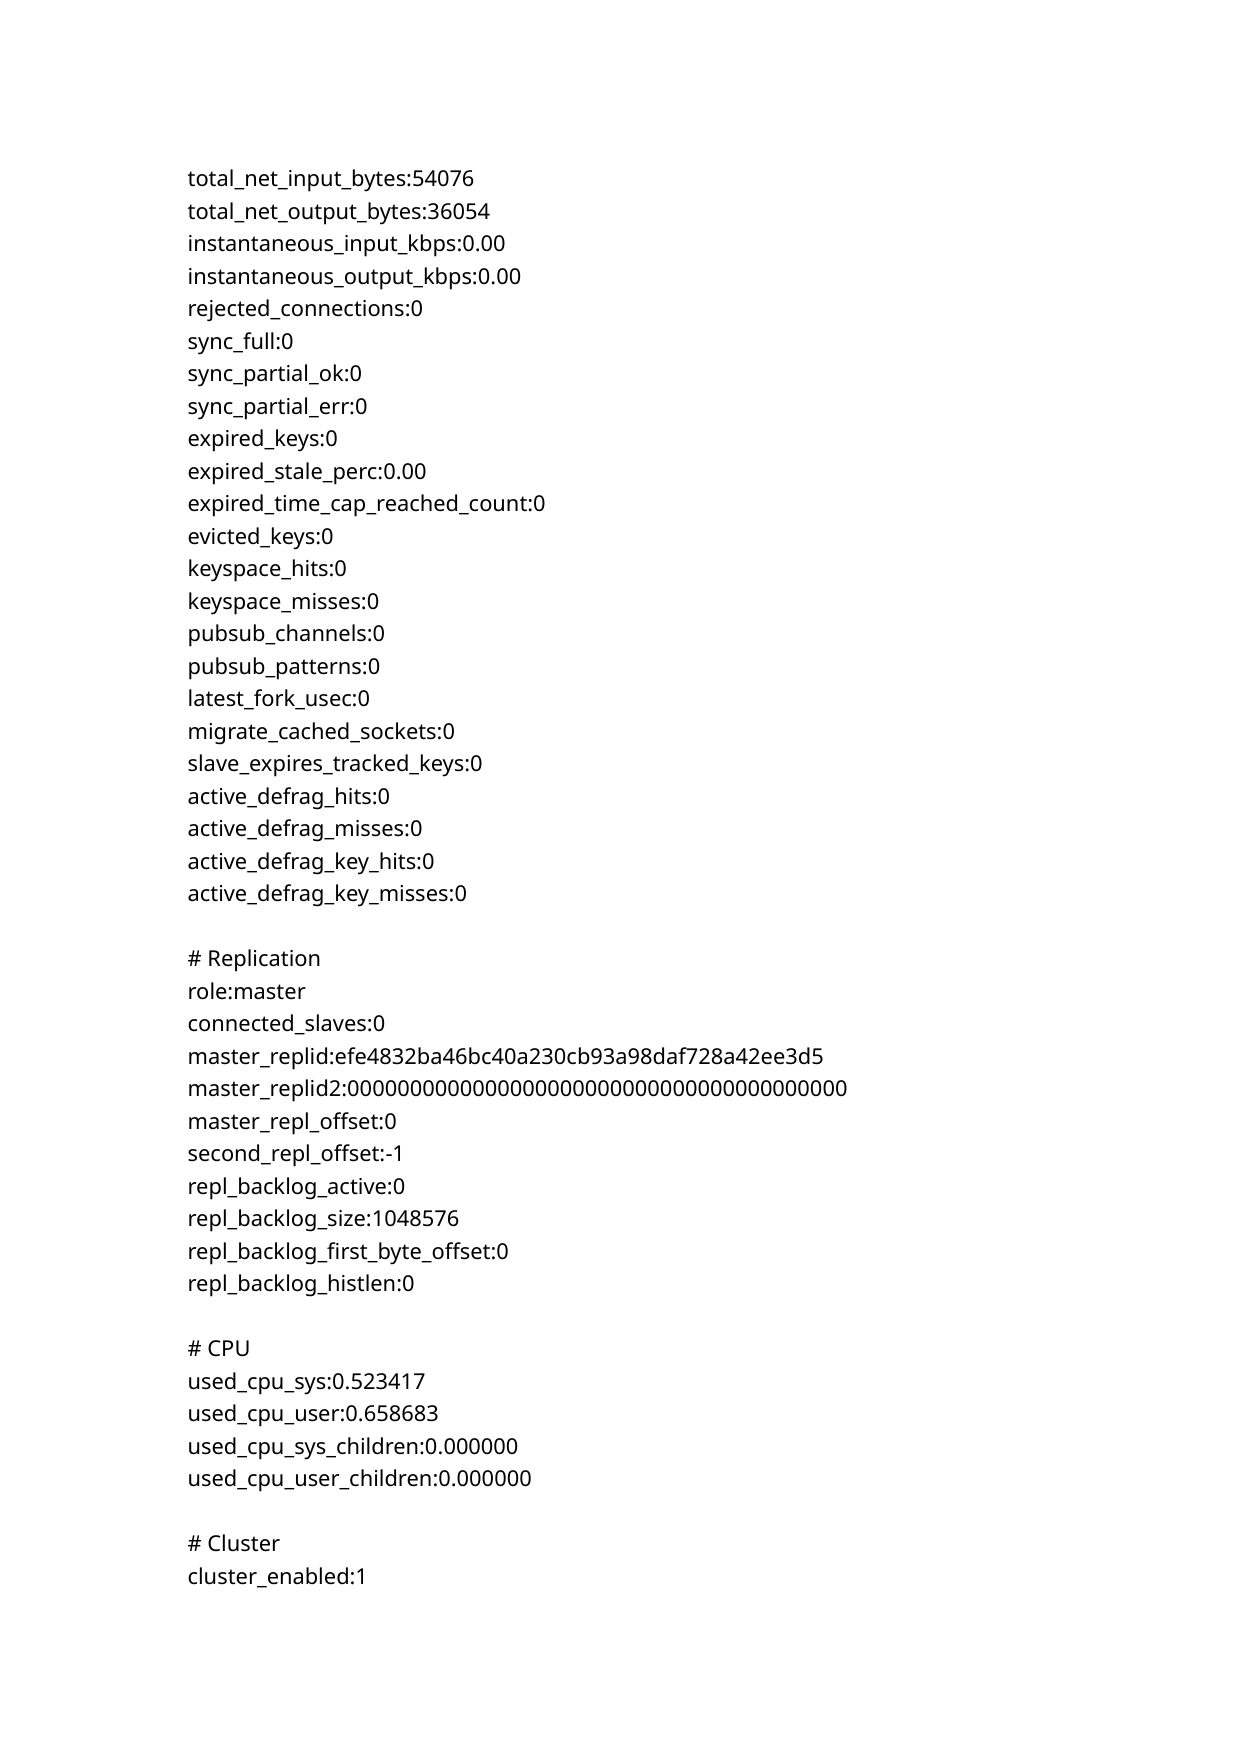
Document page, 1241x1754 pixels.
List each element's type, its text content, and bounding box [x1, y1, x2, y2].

text total_net_input_bytes:54076 [187, 162, 1053, 194]
text repl_backlog_size:1048576 [187, 1202, 1053, 1234]
text # Cluster [187, 1527, 1053, 1559]
text migrate_cached_sockets:0 [187, 714, 1053, 747]
text pubsub_patterns:0 [187, 649, 1053, 682]
text pubsub_channels:0 [187, 617, 1053, 649]
text role:master [187, 974, 1053, 1007]
text expired_time_cap_reached_count:0 [187, 487, 1053, 519]
text active_defrag_misses:0 [187, 812, 1053, 844]
text used_cpu_sys_children:0.000000 [187, 1429, 1053, 1462]
text cluster_enabled:1 [187, 1559, 1053, 1592]
text master_repl_offset:0 [187, 1104, 1053, 1137]
text sync_partial_err:0 [187, 389, 1053, 422]
text total_net_output_bytes:36054 [187, 194, 1053, 227]
text keyspace_misses:0 [187, 584, 1053, 617]
text active_defrag_hits:0 [187, 779, 1053, 812]
text repl_backlog_first_byte_offset:0 [187, 1234, 1053, 1267]
text active_defrag_key_misses:0 [187, 877, 1053, 909]
text instantaneous_input_kbps:0.00 [187, 227, 1053, 259]
text # Replication [187, 942, 1053, 974]
text repl_backlog_histlen:0 [187, 1267, 1053, 1299]
text sync_partial_ok:0 [187, 357, 1053, 389]
text repl_backlog_active:0 [187, 1169, 1053, 1202]
text sync_full:0 [187, 324, 1053, 357]
text master_replid2:0000000000000000000000000000000000000000 [187, 1072, 1053, 1104]
text used_cpu_user:0.658683 [187, 1397, 1053, 1429]
text # CPU [187, 1332, 1053, 1364]
text used_cpu_sys:0.523417 [187, 1364, 1053, 1397]
text keyspace_hits:0 [187, 552, 1053, 584]
text slave_expires_tracked_keys:0 [187, 747, 1053, 779]
text used_cpu_user_children:0.000000 [187, 1462, 1053, 1494]
text latest_fork_usec:0 [187, 682, 1053, 714]
text rejected_connections:0 [187, 292, 1053, 324]
text second_repl_offset:-1 [187, 1137, 1053, 1169]
text instantaneous_output_kbps:0.00 [187, 259, 1053, 292]
text connected_slaves:0 [187, 1007, 1053, 1039]
text active_defrag_key_hits:0 [187, 844, 1053, 877]
text expired_keys:0 [187, 422, 1053, 454]
text master_replid:efe4832ba46bc40a230cb93a98daf728a42ee3d5 [187, 1039, 1053, 1072]
text expired_stale_perc:0.00 [187, 454, 1053, 487]
text evicted_keys:0 [187, 519, 1053, 552]
